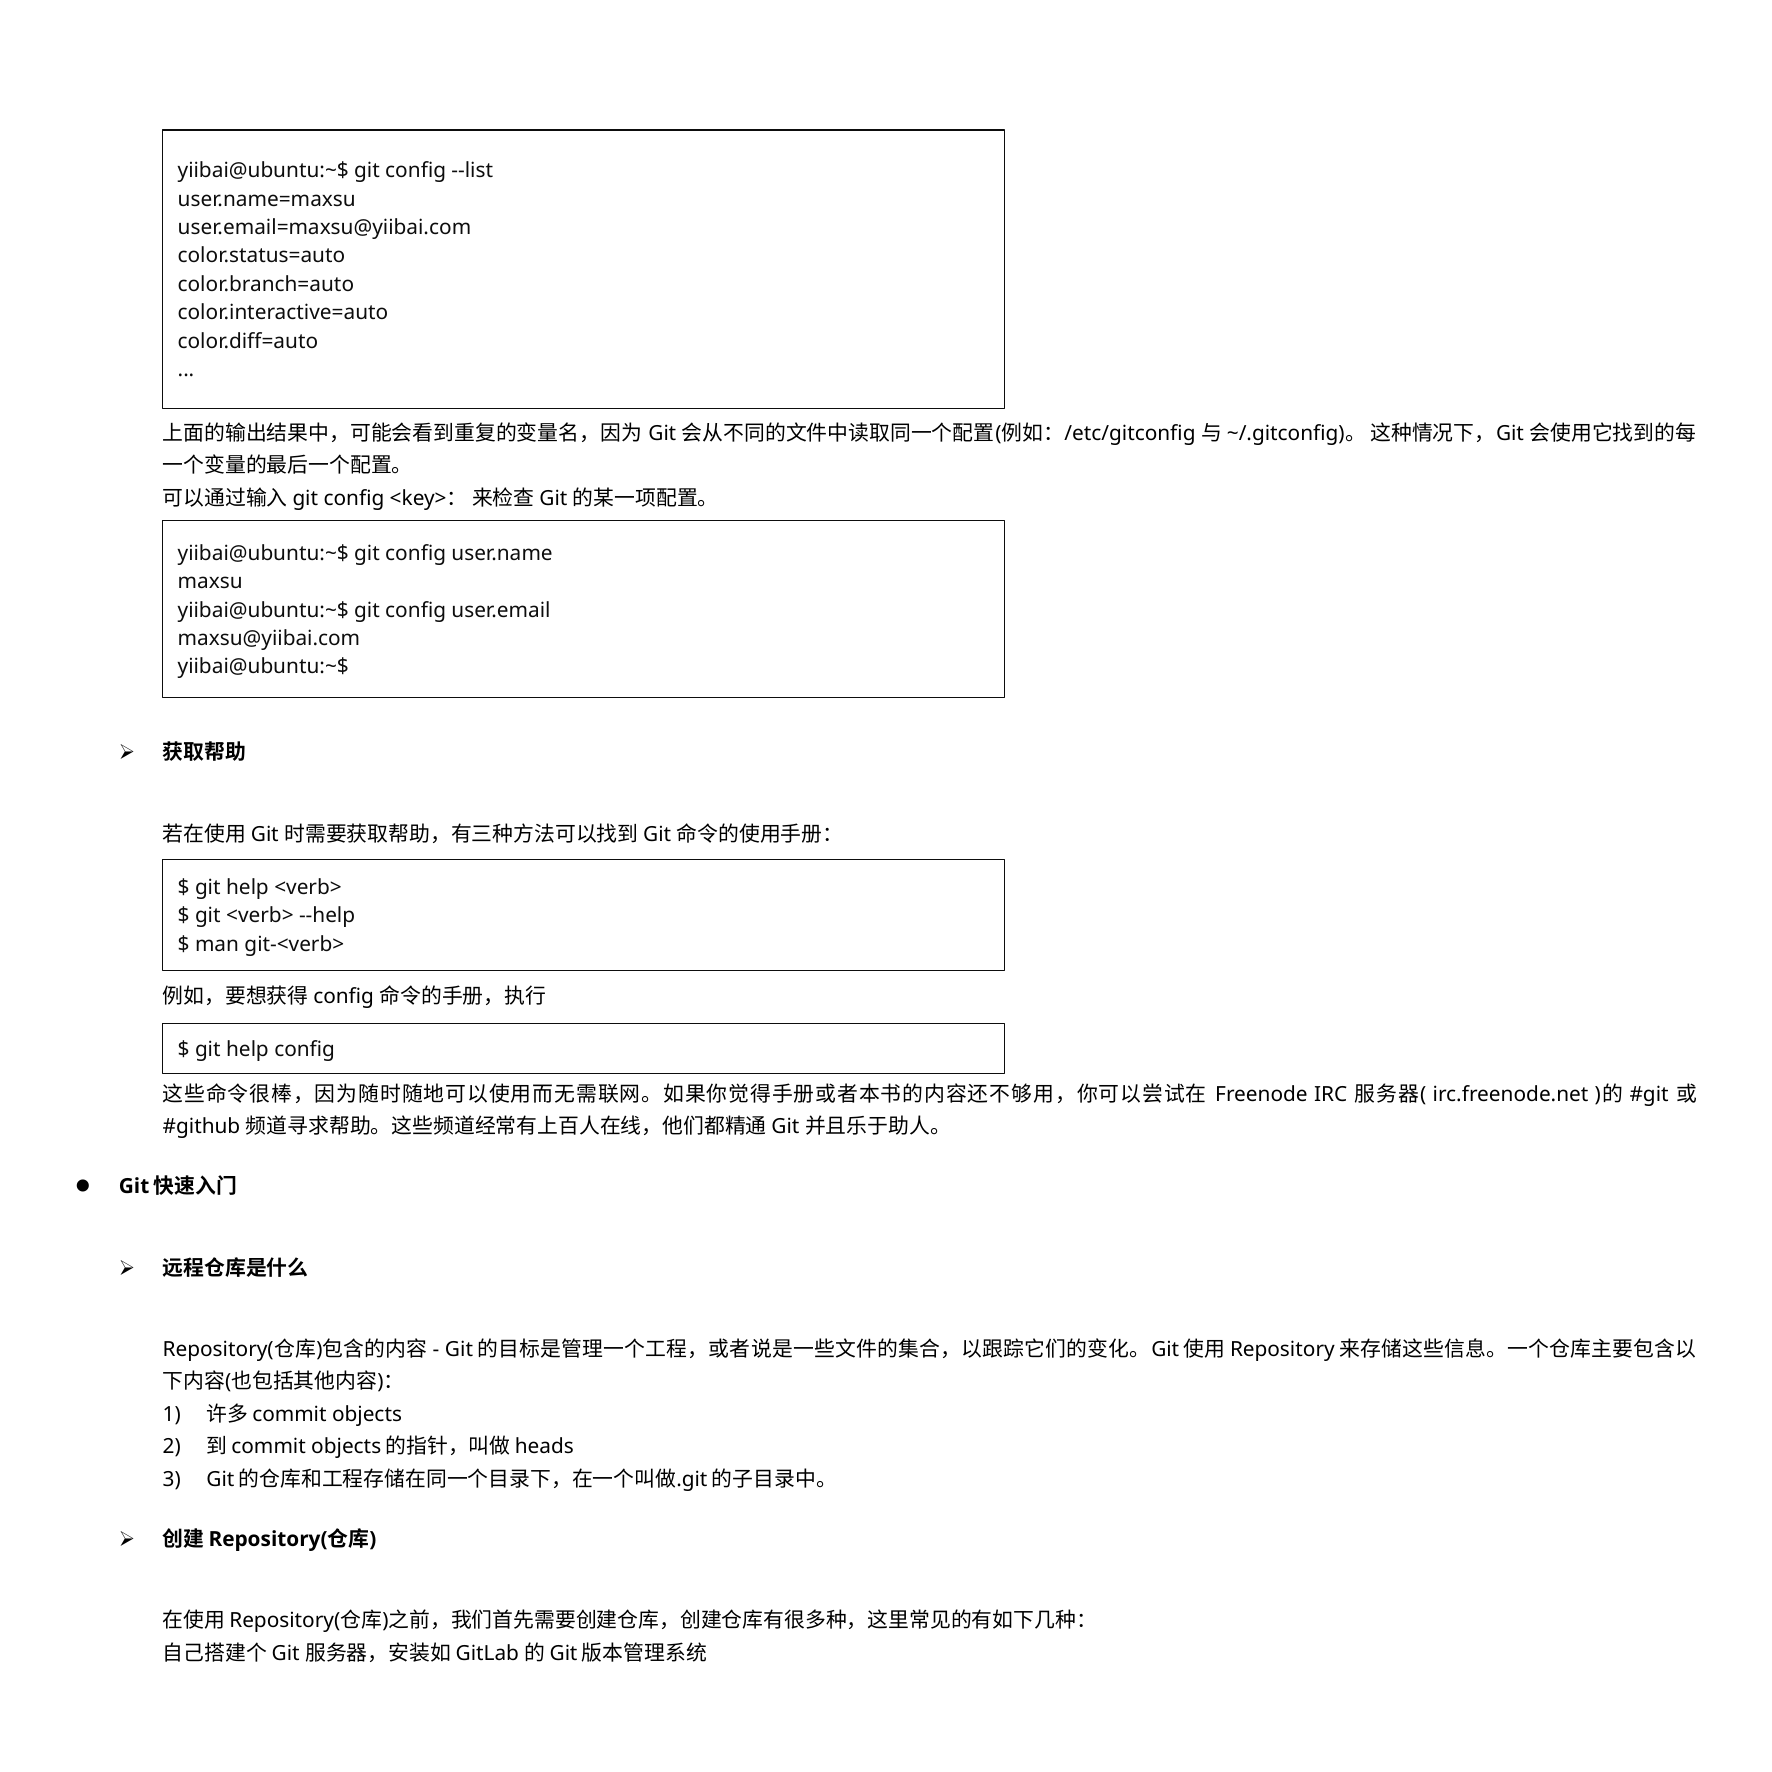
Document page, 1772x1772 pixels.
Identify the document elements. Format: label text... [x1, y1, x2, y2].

list 许多commit objects [162, 1396, 1697, 1429]
text 例如，要想获得 config 命令的手册，执行 [162, 978, 1697, 1011]
subtitle 创建Repository(仓库) [119, 1521, 1697, 1553]
text 自己搭建个 Git 服务器，安装如 GitLab 的Git版本管理系统 [162, 1635, 1697, 1667]
text Repository(仓库)包含的内容 - Git的目标是管理一个工程，或者说是一些文件的集合，以跟踪它们的变化。Git使用Repository来存储这些信息。一个仓库主要包含以下内容(也包括其他内容)： [162, 1331, 1697, 1396]
text 在使用Repository(仓库)之前，我们首先需要创建仓库，创建仓库有很多种，这里常见的有如下几种： [162, 1602, 1697, 1635]
text 上面的输出结果中，可能会看到重复的变量名，因为 Git 会从不同的文件中读取同一个配置(例如：/etc/gitconfig 与 ~/.gitconfig)。 这种情况下，Git 会使用它找到的每一个变量的最后一个配置。 [162, 415, 1697, 480]
text 若在使用 Git 时需要获取帮助，有三种方法可以找到 Git 命令的使用手册： [162, 816, 1697, 848]
subtitle Git快速入门 [75, 1168, 1697, 1200]
subtitle 获取帮助 [119, 734, 1697, 767]
list Git的仓库和工程存储在同一个目录下，在一个叫做.git的子目录中。 [162, 1461, 1697, 1494]
subtitle 远程仓库是什么 [119, 1249, 1697, 1282]
list 到commit objects的指针，叫做heads [162, 1429, 1697, 1461]
text 这些命令很棒，因为随时随地可以使用而无需联网。如果你觉得手册或者本书的内容还不够用，你可以尝试在 Freenode IRC 服务器( irc.freenode.net )的 #git 或 #github 频道寻求帮助。这些频道经常有上百人在线，他们都精通 Git 并且乐于助人。 [162, 1076, 1697, 1141]
text 可以通过输入 git config <key>： 来检查 Git 的某一项配置。 [162, 480, 1697, 512]
